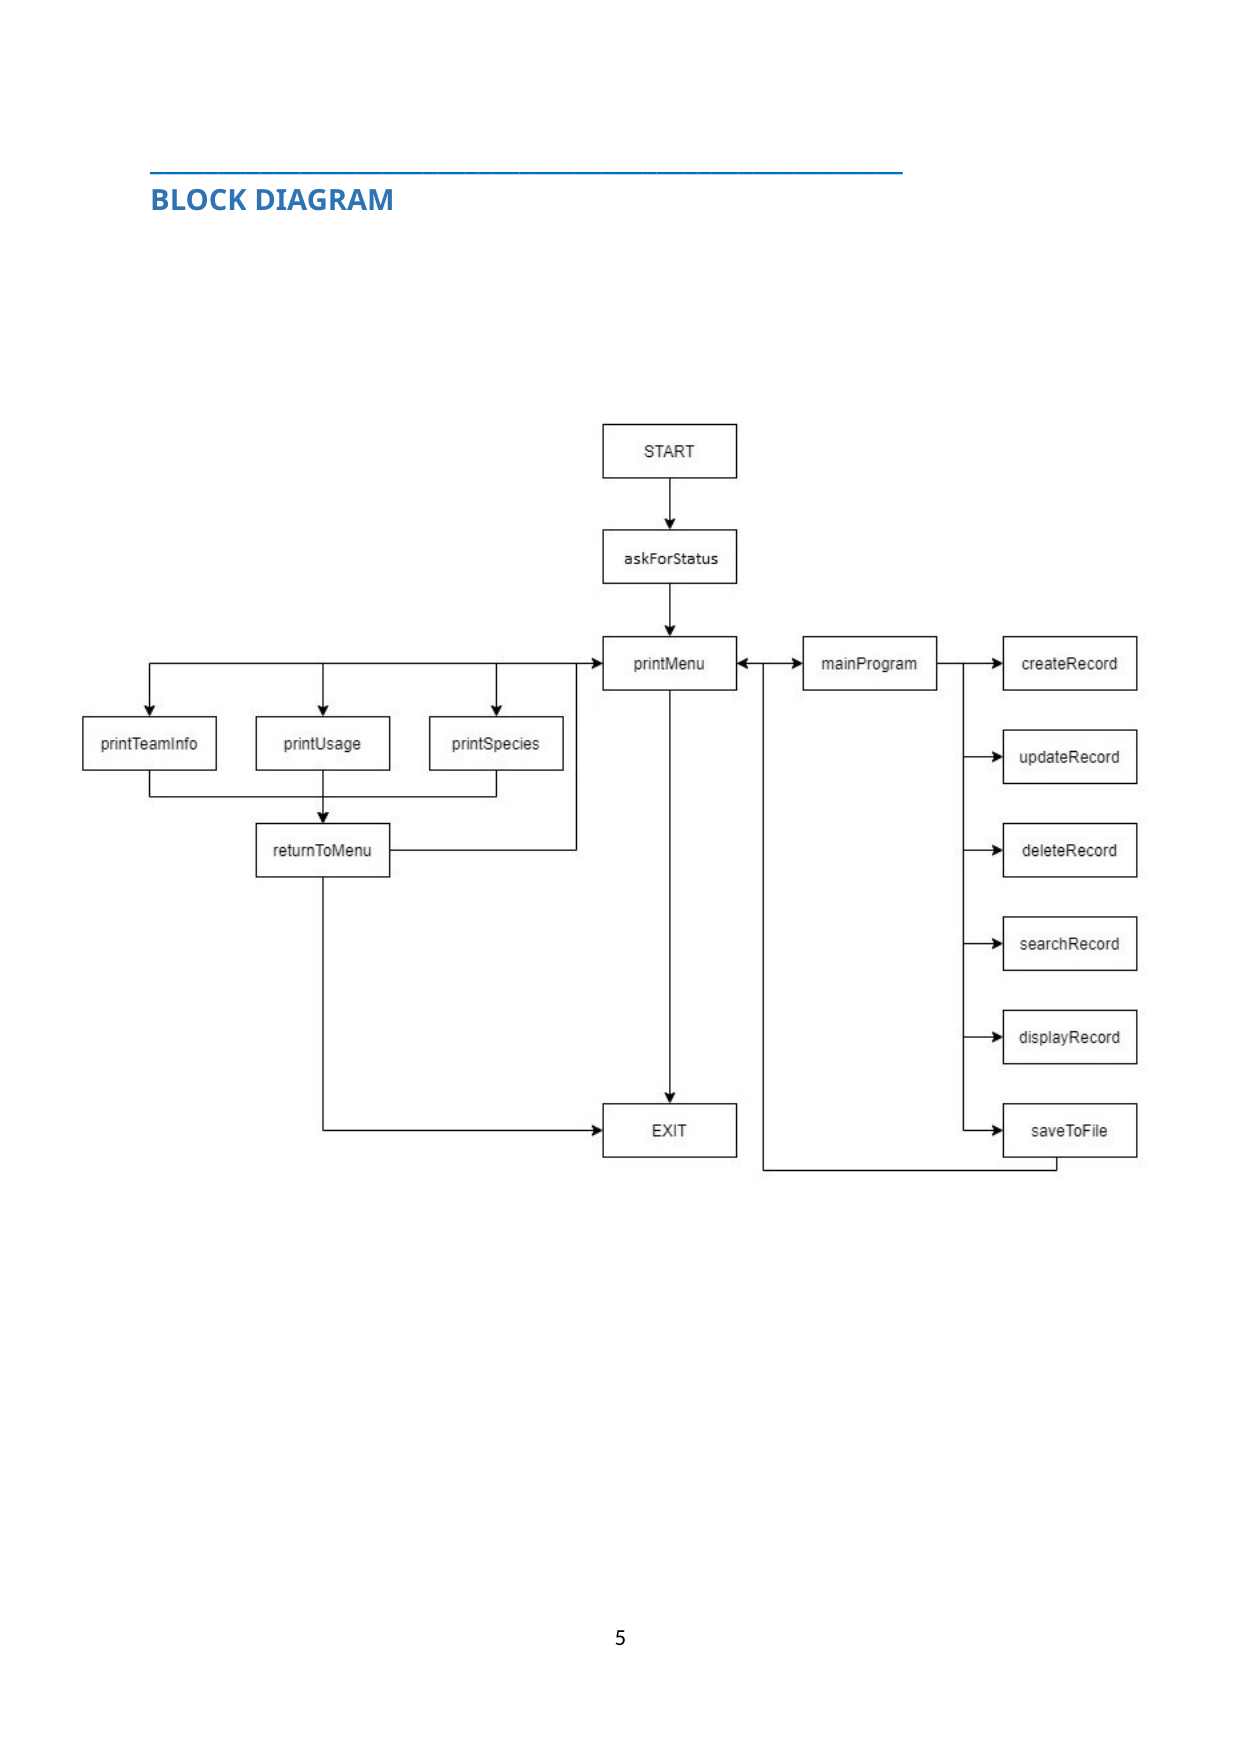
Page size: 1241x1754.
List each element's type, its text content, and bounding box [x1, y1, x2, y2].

picture [69, 421, 1179, 1184]
subtitle _______________________________________________________ [150, 134, 1090, 179]
subtitle Block diagram [150, 179, 1090, 219]
